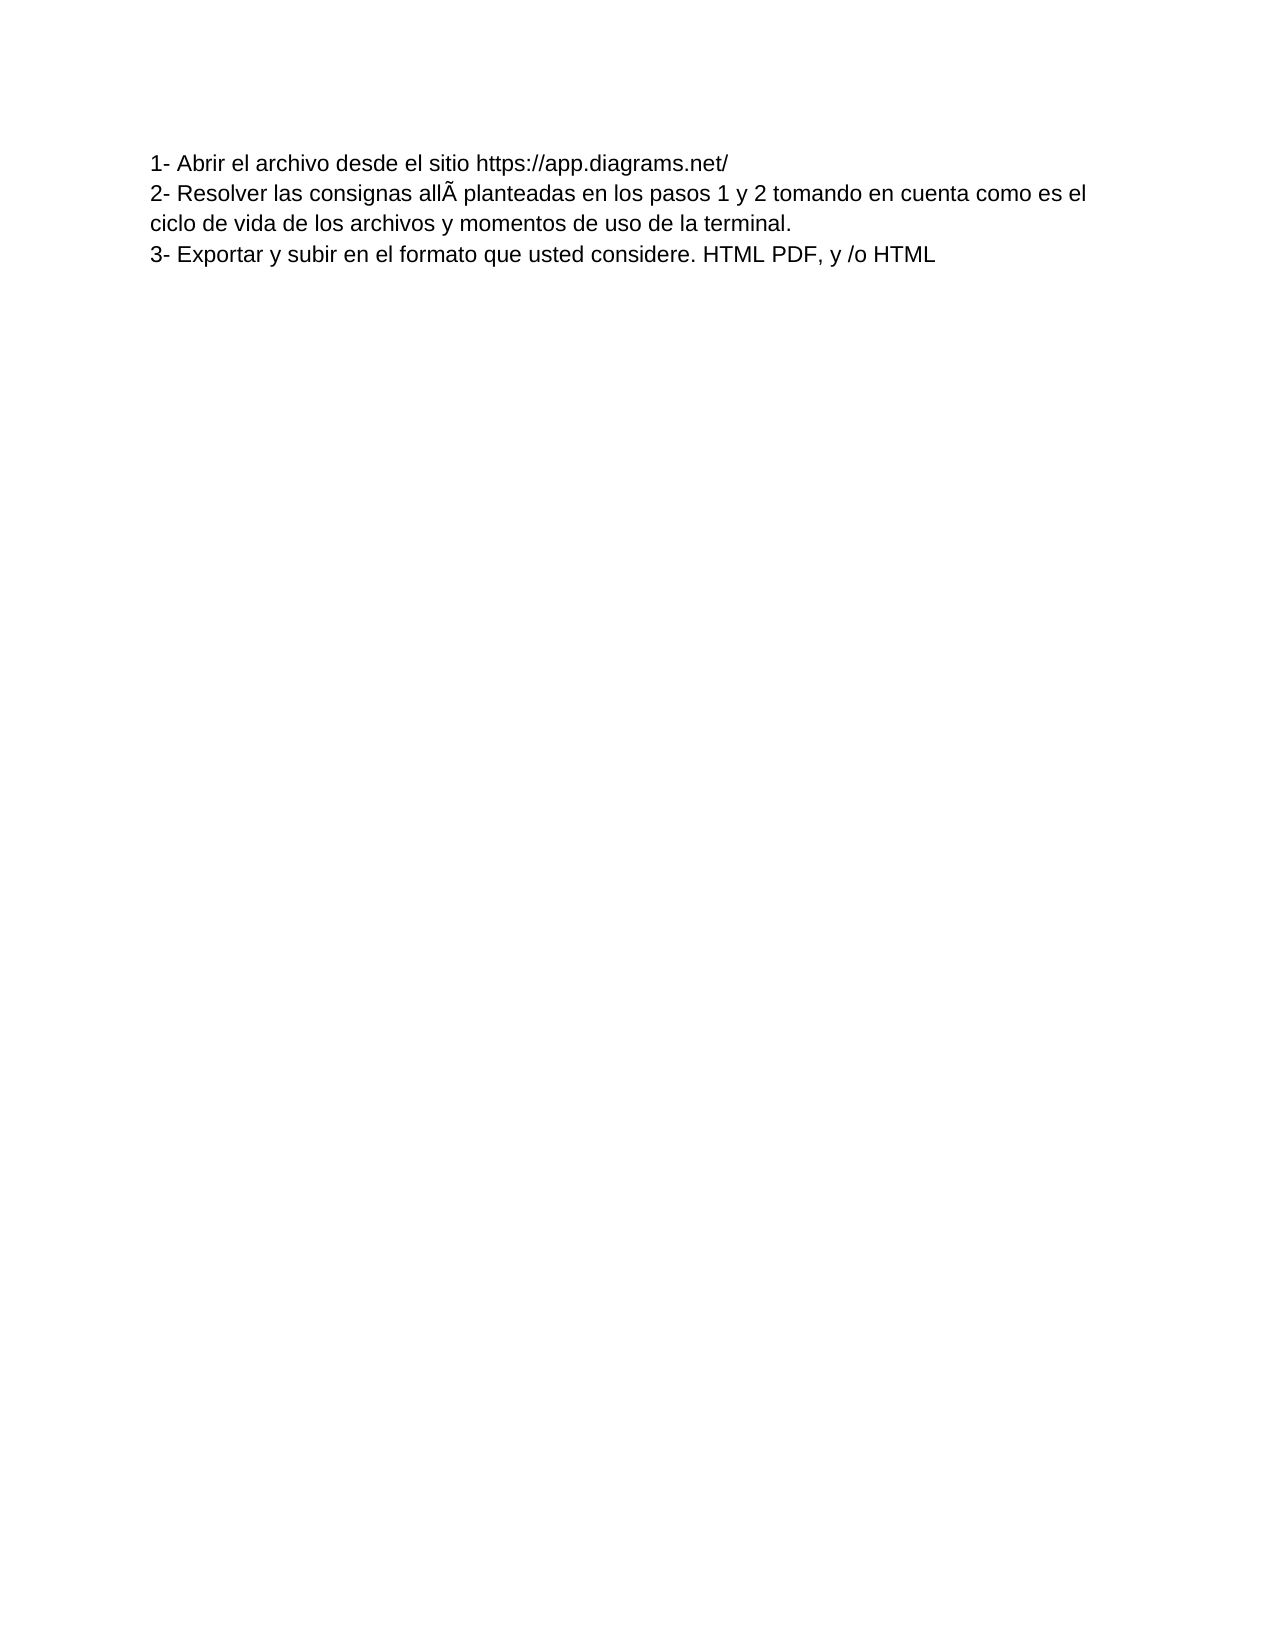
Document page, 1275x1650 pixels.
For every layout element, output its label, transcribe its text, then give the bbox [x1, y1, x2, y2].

text 2- Resolver las consignas allÃ­ planteadas en los pasos 1 y 2 tomando en cuenta como es el ciclo de vida de los archivos y momentos de uso de la terminal. [150, 180, 1125, 237]
text 3- Exportar y subir en el formato que usted considere. HTML PDF, y /o HTML [150, 241, 1125, 267]
text 1- Abrir el archivo desde el sitio https://app.diagrams.net/ [150, 150, 1125, 176]
